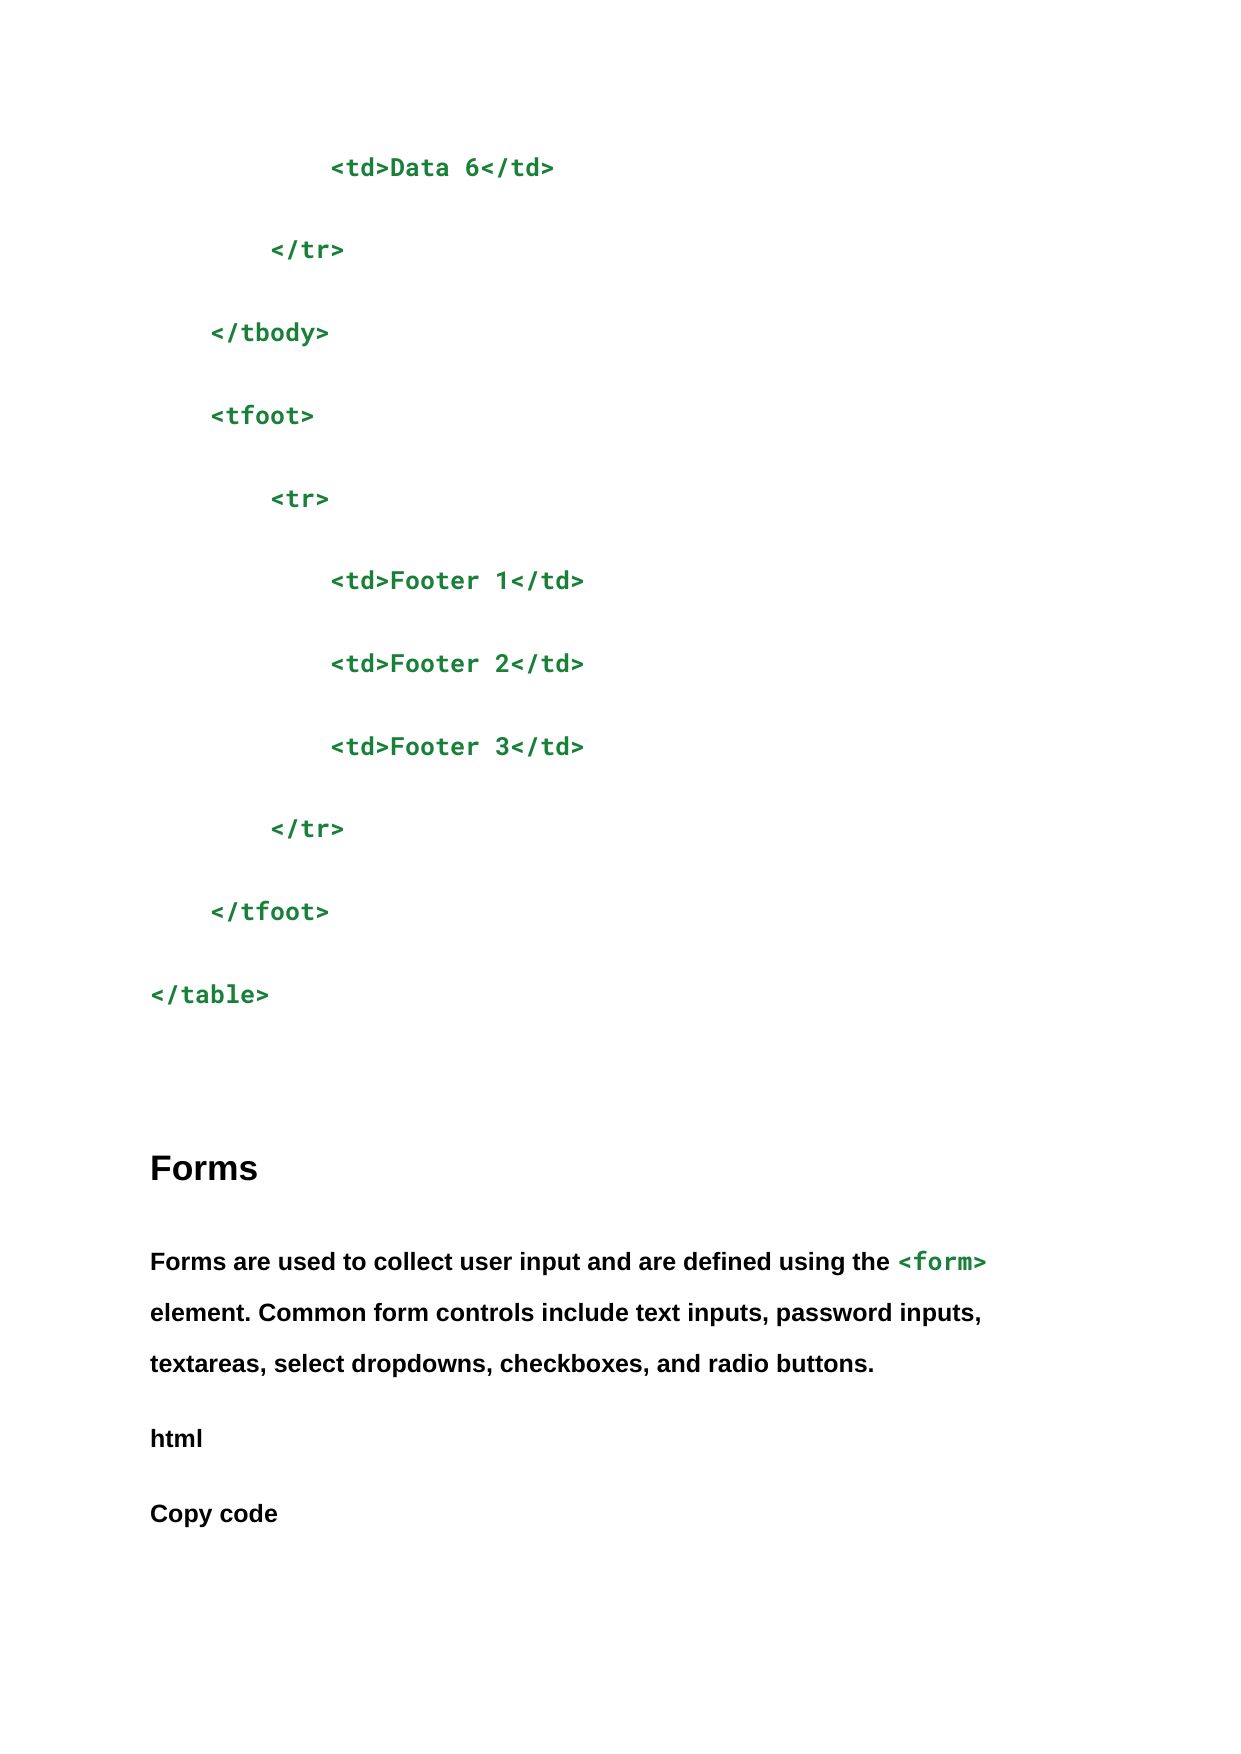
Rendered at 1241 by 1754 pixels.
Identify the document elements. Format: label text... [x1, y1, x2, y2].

text <tr> [150, 481, 1090, 514]
text <td>Data 6</td> [150, 150, 1090, 183]
text <td>Footer 3</td> [150, 729, 1090, 762]
text <td>Footer 1</td> [150, 563, 1090, 597]
text </tr> [150, 812, 1090, 845]
text </tfoot> [150, 894, 1090, 927]
text <td>Footer 2</td> [150, 646, 1090, 679]
subtitle Forms [150, 1148, 1090, 1188]
text </table> [150, 977, 1090, 1010]
text </tr> [150, 233, 1090, 266]
text html [150, 1424, 1090, 1453]
text Forms are used to collect user input and are defined using the <form> element. Common form controls include text inputs, password inputs, textareas, select dropdowns, checkboxes, and radio buttons. [150, 1244, 1090, 1377]
text <tfoot> [150, 398, 1090, 431]
text Copy code [150, 1499, 1090, 1528]
text </tbody> [150, 315, 1090, 348]
